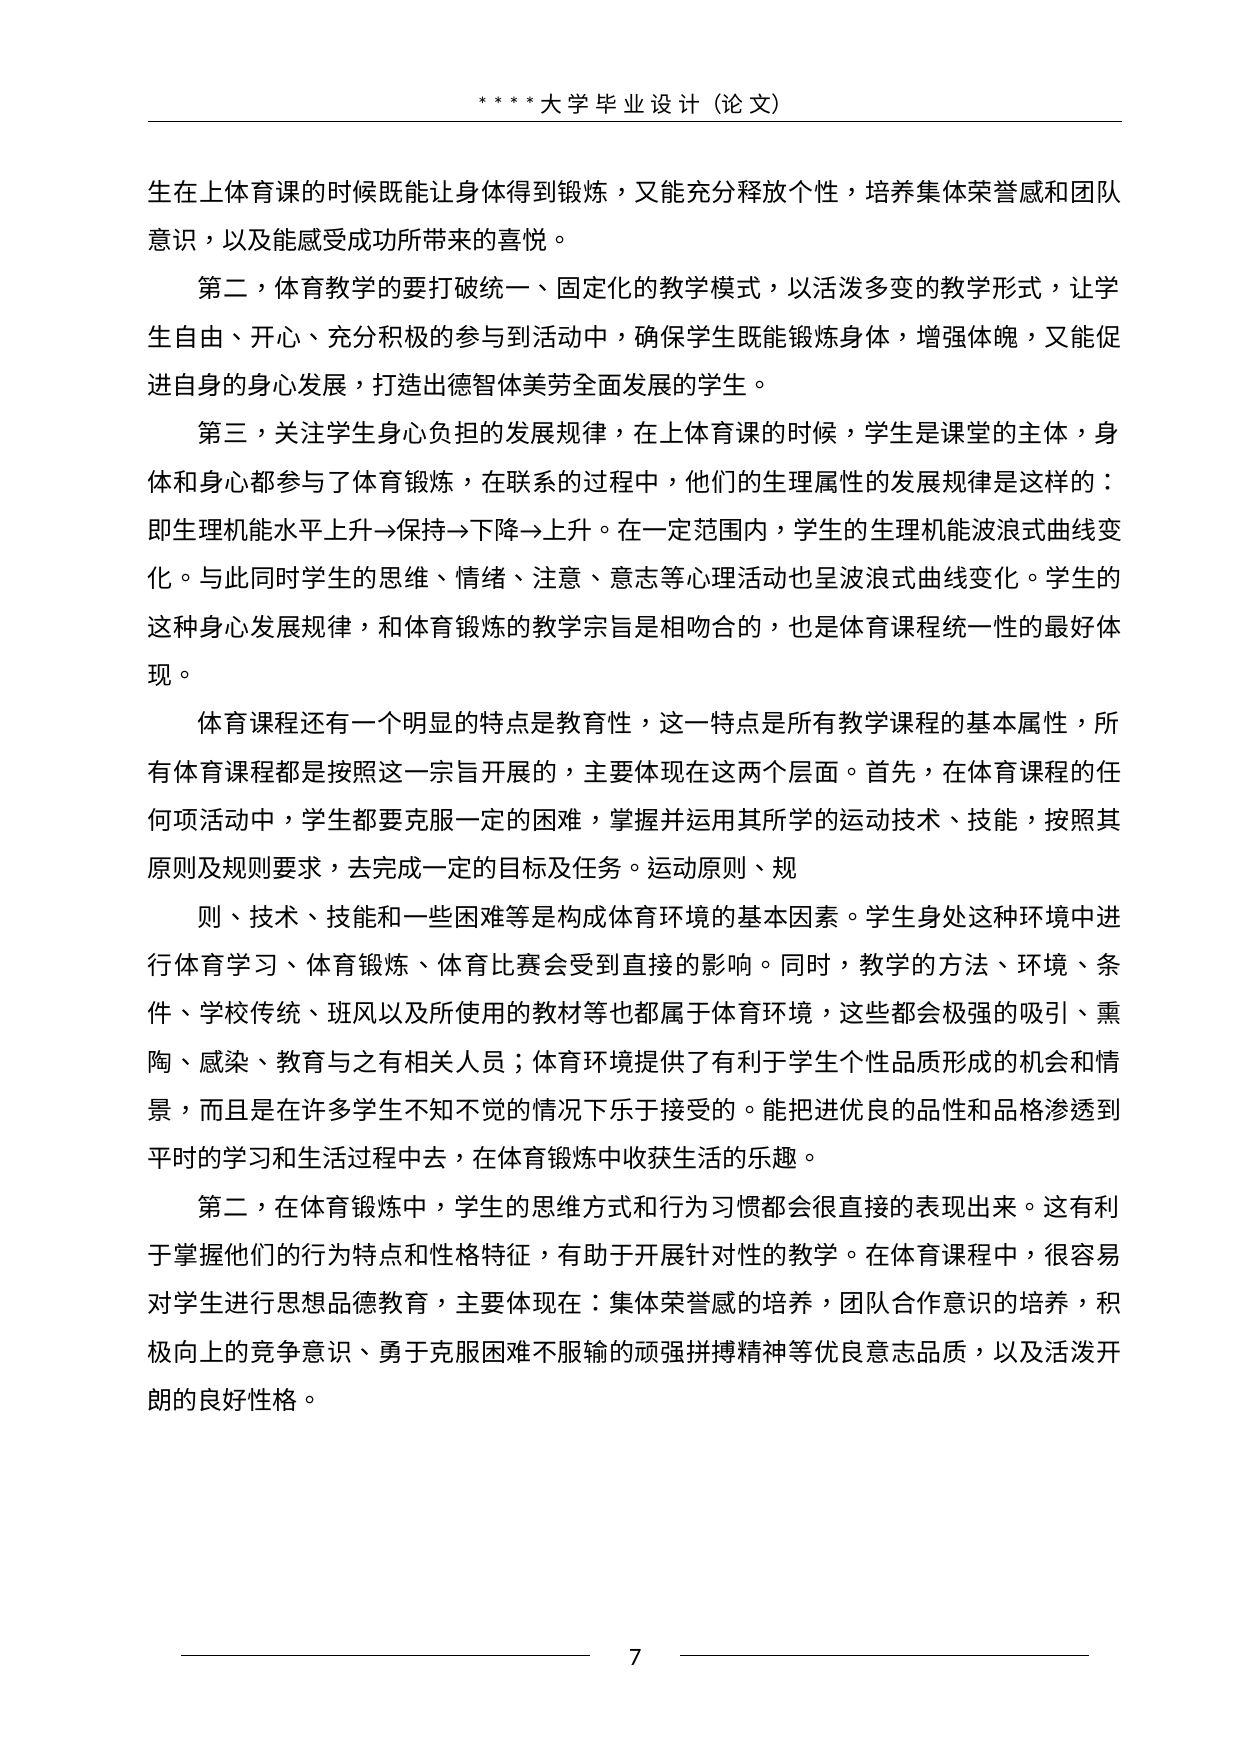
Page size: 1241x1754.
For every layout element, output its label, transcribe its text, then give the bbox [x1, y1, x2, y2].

text 第三，关注学生身心负担的发展规律，在上体育课的时候，学生是课堂的主体，身体和身心都参与了体育锻炼，在联系的过程中，他们的生理属性的发展规律是这样的：即生理机能水平上升→保持→下降→上升。在一定范围内，学生的生理机能波浪式曲线变化。与此同时学生的思维、情绪、注意、意志等心理活动也呈波浪式曲线变化。学生的这种身心发展规律，和体育锻炼的教学宗旨是相吻合的，也是体育课程统一性的最好体现。 [148, 401, 1122, 691]
text 第二，在体育锻炼中，学生的思维方式和行为习惯都会很直接的表现出来。这有利于掌握他们的行为特点和性格特征，有助于开展针对性的教学。在体育课程中，很容易对学生进行思想品德教育，主要体现在：集体荣誉感的培养，团队合作意识的培养，积极向上的竞争意识、勇于克服困难不服输的顽强拼搏精神等优良意志品质，以及活泼开朗的良好性格。 [148, 1174, 1122, 1416]
text 第二，体育教学的要打破统一、固定化的教学模式，以活泼多变的教学形式，让学生自由、开心、充分积极的参与到活动中，确保学生既能锻炼身体，增强体魄，又能促进自身的身心发展，打造出德智体美劳全面发展的学生。 [148, 256, 1122, 401]
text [148, 159, 1122, 256]
text 体育课程还有一个明显的特点是教育性，这一特点是所有教学课程的基本属性，所有体育课程都是按照这一宗旨开展的，主要体现在这两个层面。首先，在体育课程的任何项活动中，学生都要克服一定的困难，掌握并运用其所学的运动技术、技能，按照其原则及规则要求，去完成一定的目标及任务。运动原则、规 [148, 691, 1122, 884]
text 则、技术、技能和一些困难等是构成体育环境的基本因素。学生身处这种环境中进行体育学习、体育锻炼、体育比赛会受到直接的影响。同时，教学的方法、环境、条件、学校传统、班风以及所使用的教材等也都属于体育环境，这些都会极强的吸引、熏陶、感染、教育与之有相关人员；体育环境提供了有利于学生个性品质形成的机会和情景，而且是在许多学生不知不觉的情况下乐于接受的。能把进优良的品性和品格渗透到平时的学习和生活过程中去，在体育锻炼中收获生活的乐趣。 [148, 884, 1122, 1174]
